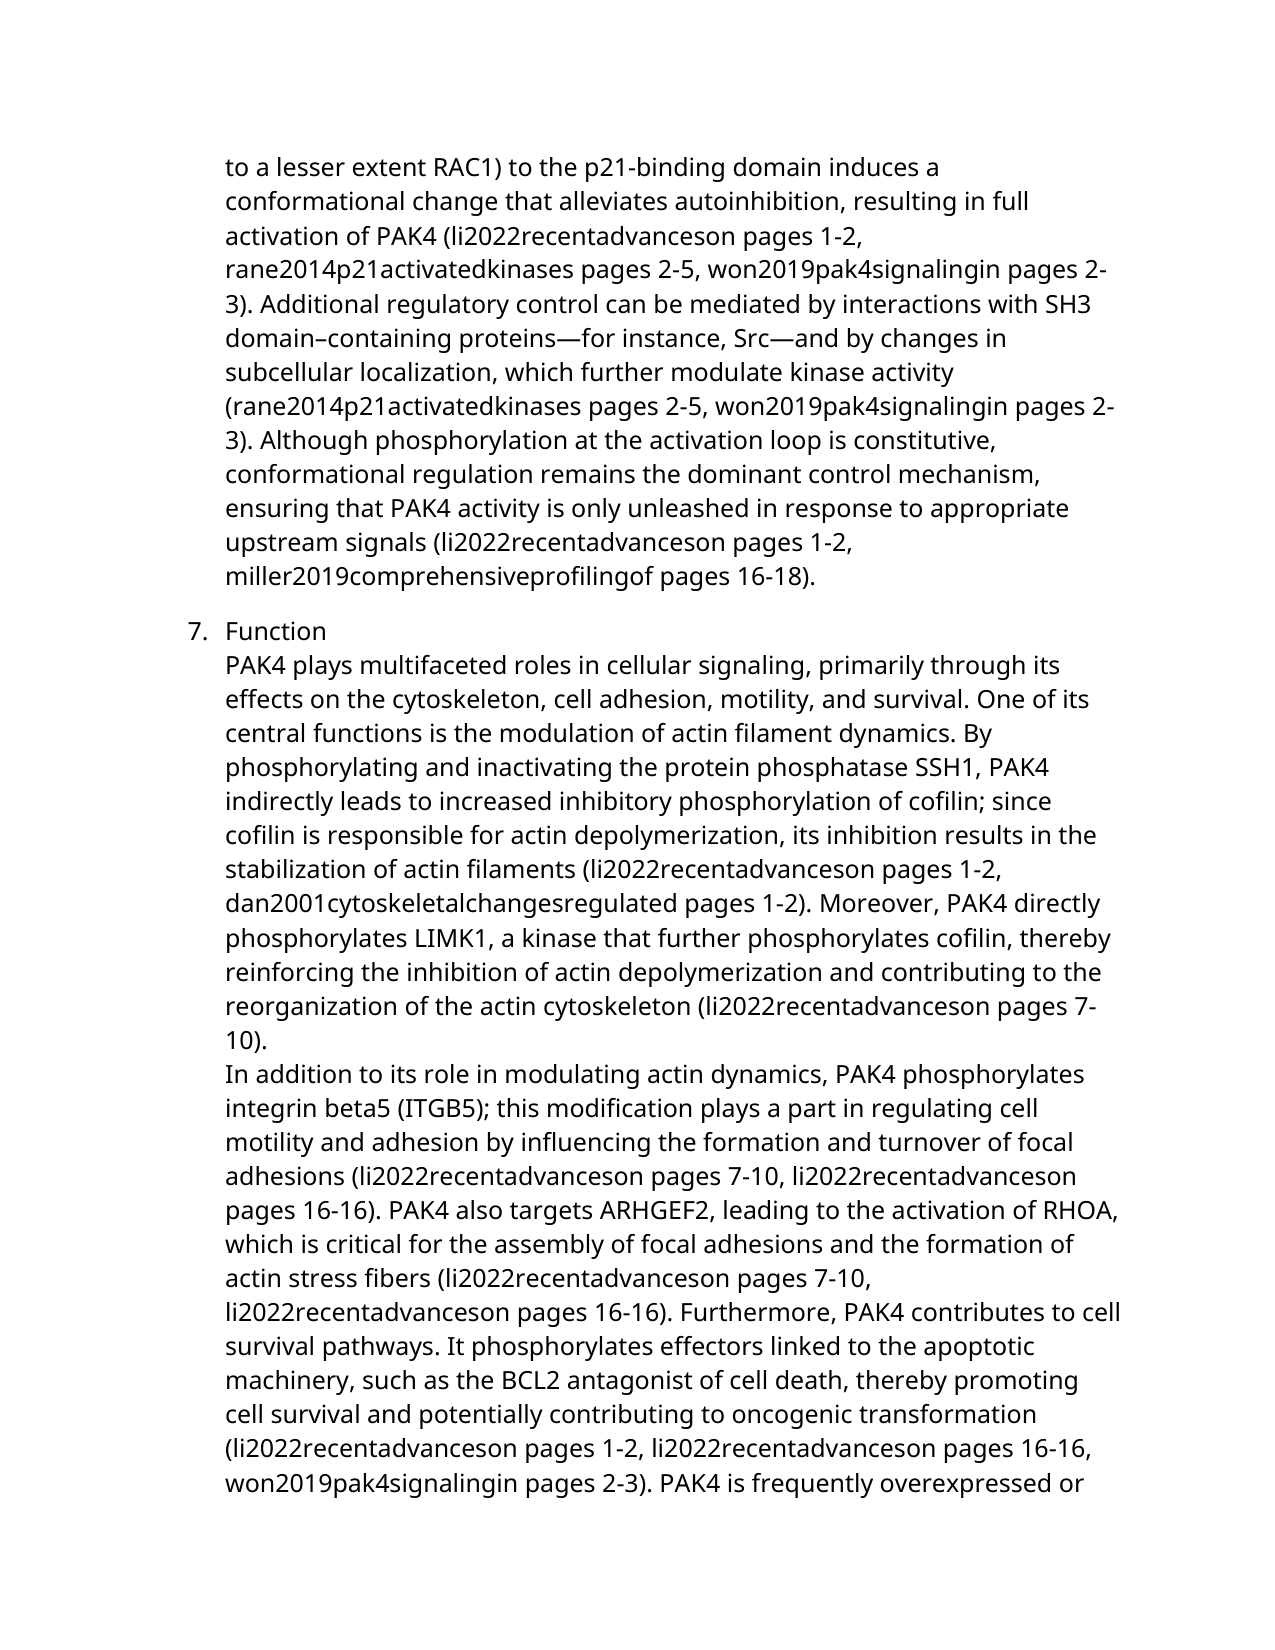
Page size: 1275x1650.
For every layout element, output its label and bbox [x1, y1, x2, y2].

list [187, 614, 1125, 1499]
list [187, 150, 1125, 593]
